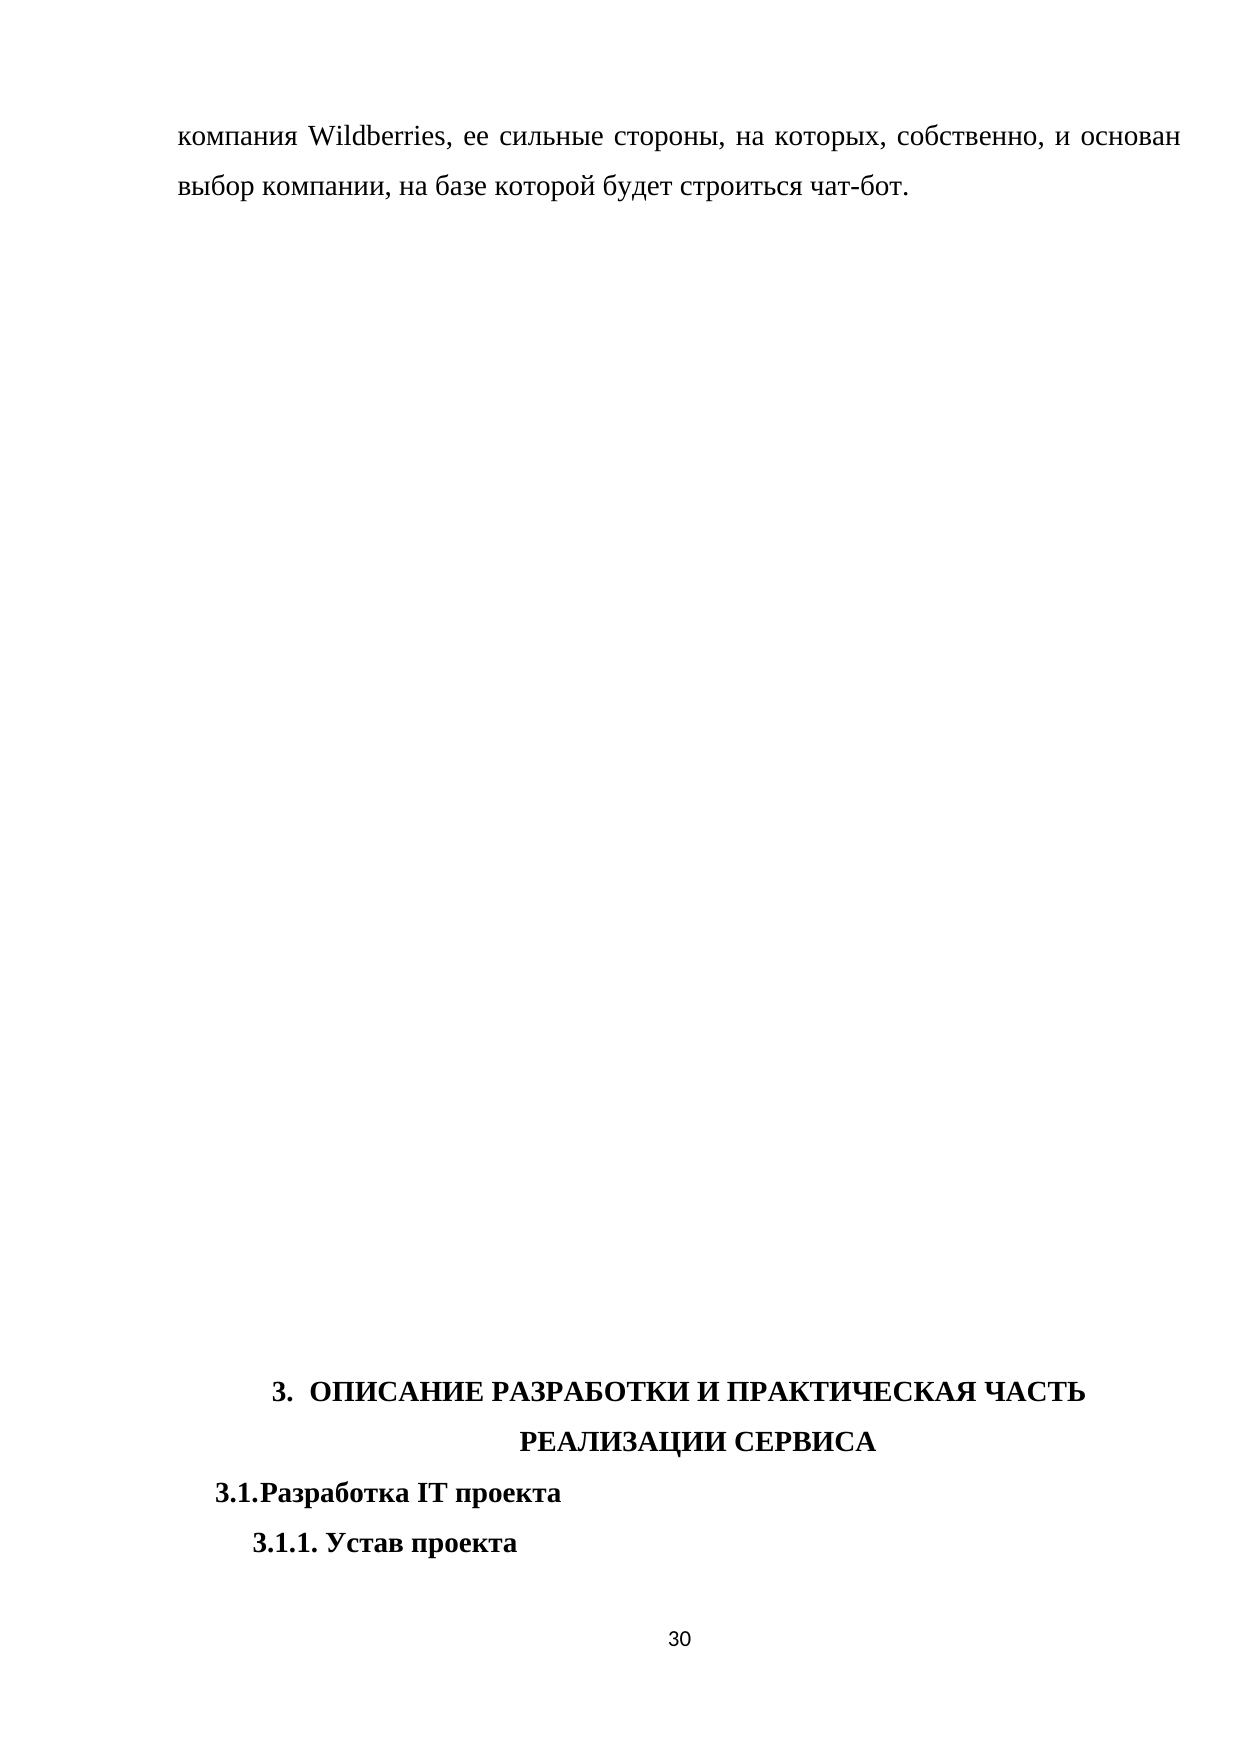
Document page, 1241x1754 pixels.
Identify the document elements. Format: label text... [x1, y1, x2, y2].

list Устав проекта [252, 1525, 1181, 1558]
list Разработка IT проекта [215, 1475, 1181, 1508]
list Описание разработки и Практическая часть реализации сервиса [177, 1374, 1181, 1458]
